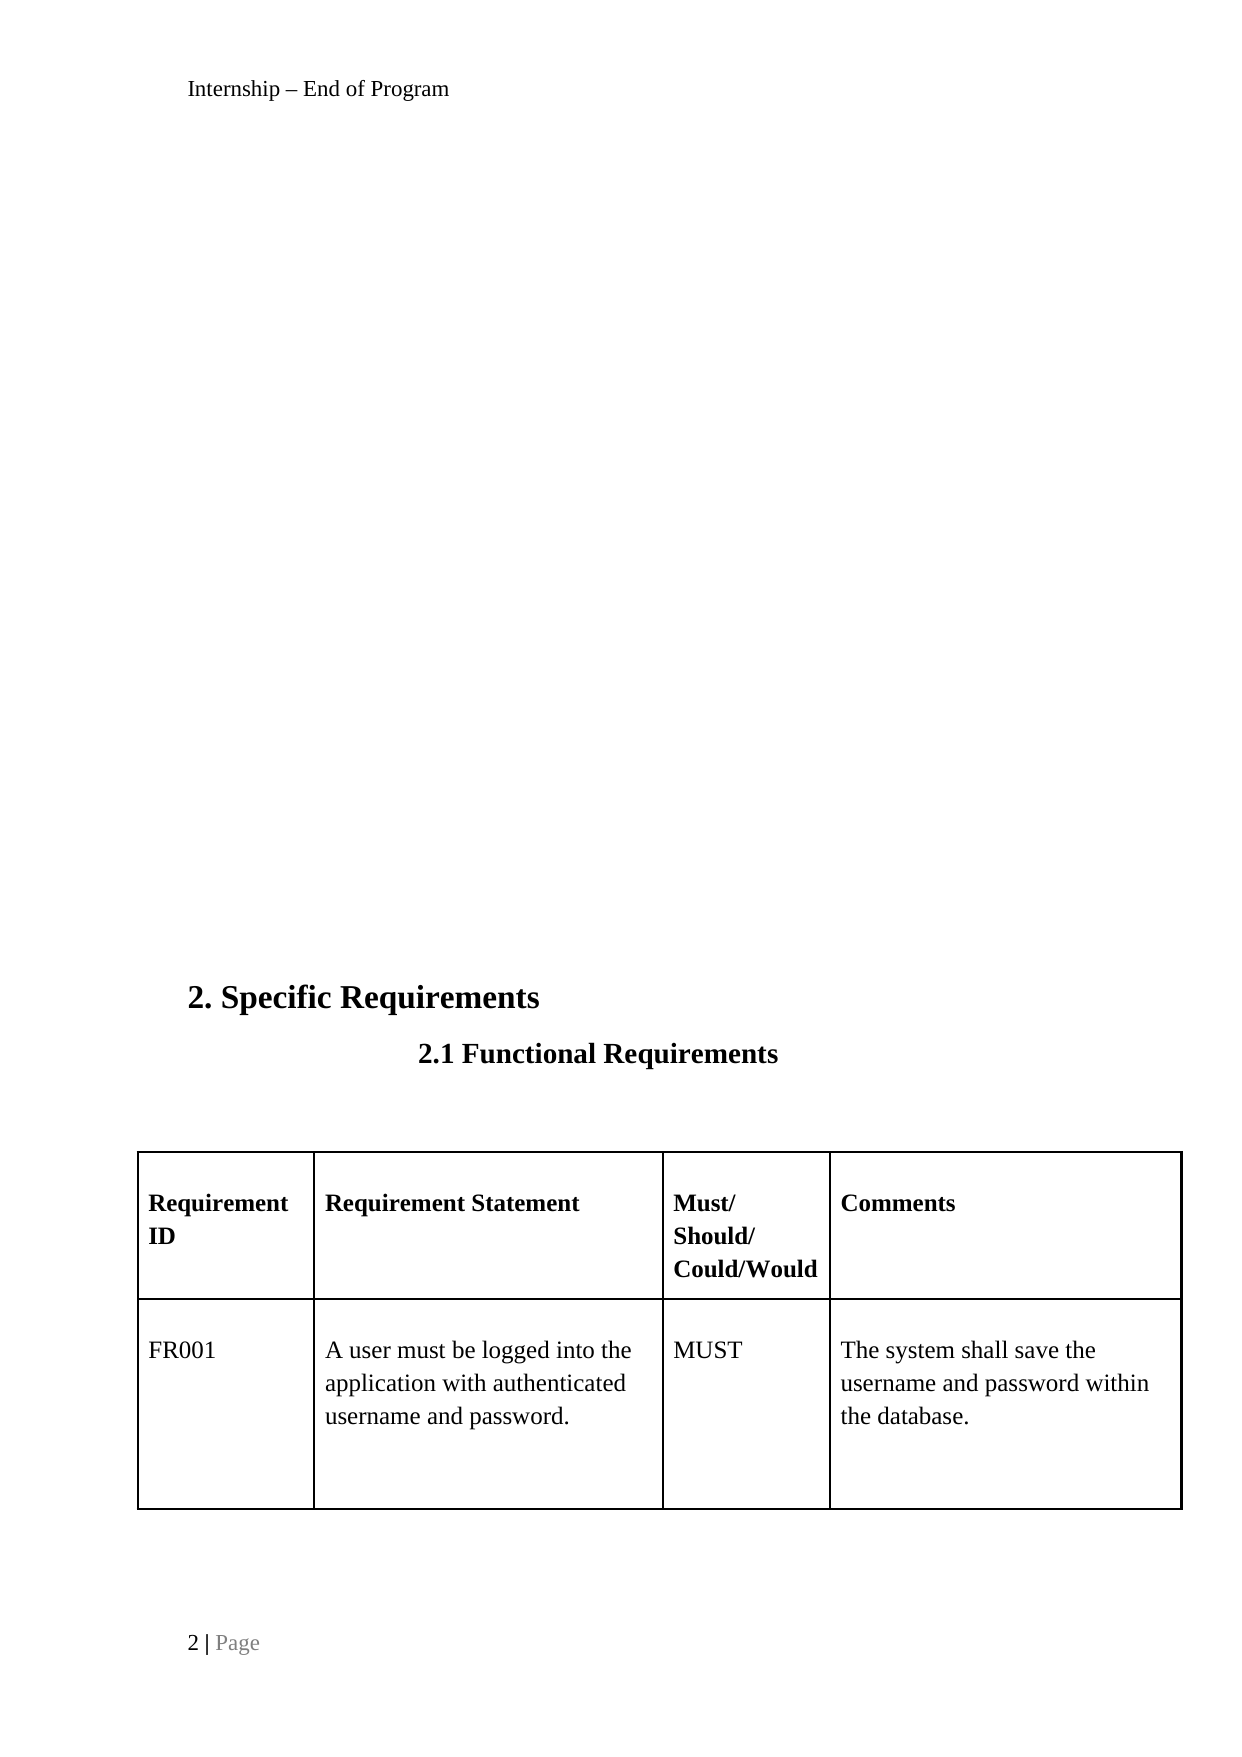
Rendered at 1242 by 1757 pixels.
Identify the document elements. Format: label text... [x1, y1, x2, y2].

table_cell The system shall save the username and password within the database. [831, 1300, 1180, 1508]
table_cell FR001 [139, 1300, 313, 1508]
table_cell A user must be logged into the application with authenticated username and password. [315, 1300, 662, 1508]
table_header Requirement ID [139, 1153, 313, 1297]
table_header Must/Should/Could/Would [664, 1153, 829, 1297]
subtitle 2. Specific Requirements [187, 978, 920, 1016]
table_header Comments [831, 1153, 1180, 1297]
table_header Requirement Statement [315, 1153, 662, 1297]
subtitle 2.1 Functional Requirements [302, 1036, 917, 1069]
table_cell MUST [664, 1300, 829, 1508]
